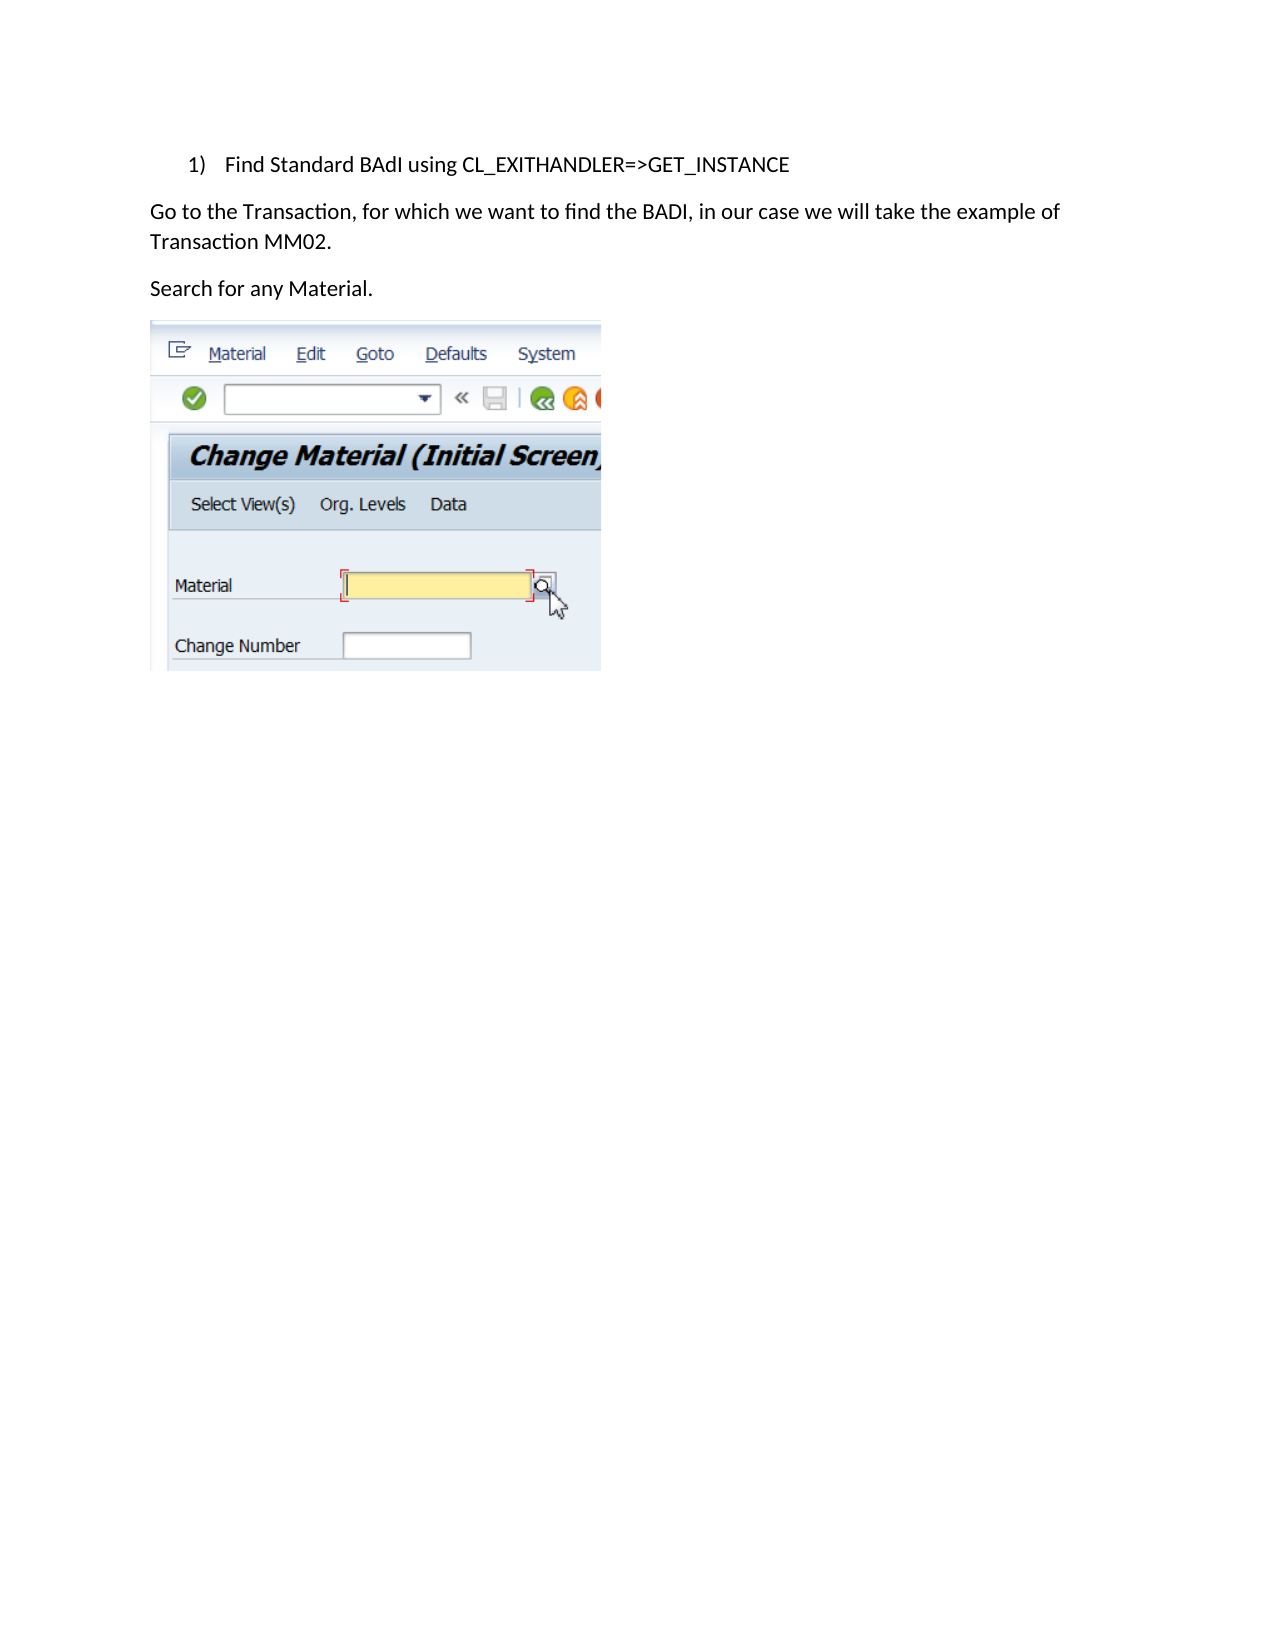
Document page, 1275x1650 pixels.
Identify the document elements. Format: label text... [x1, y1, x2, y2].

list Find Standard BAdI using CL_EXITHANDLER=>GET_INSTANCE [187, 150, 1125, 178]
text Search for any Material. [150, 274, 1125, 302]
text Go to the Transaction, for which we want to find the BADI, in our case we will take the example of Transaction MM02. [150, 197, 1125, 255]
picture [150, 320, 602, 671]
